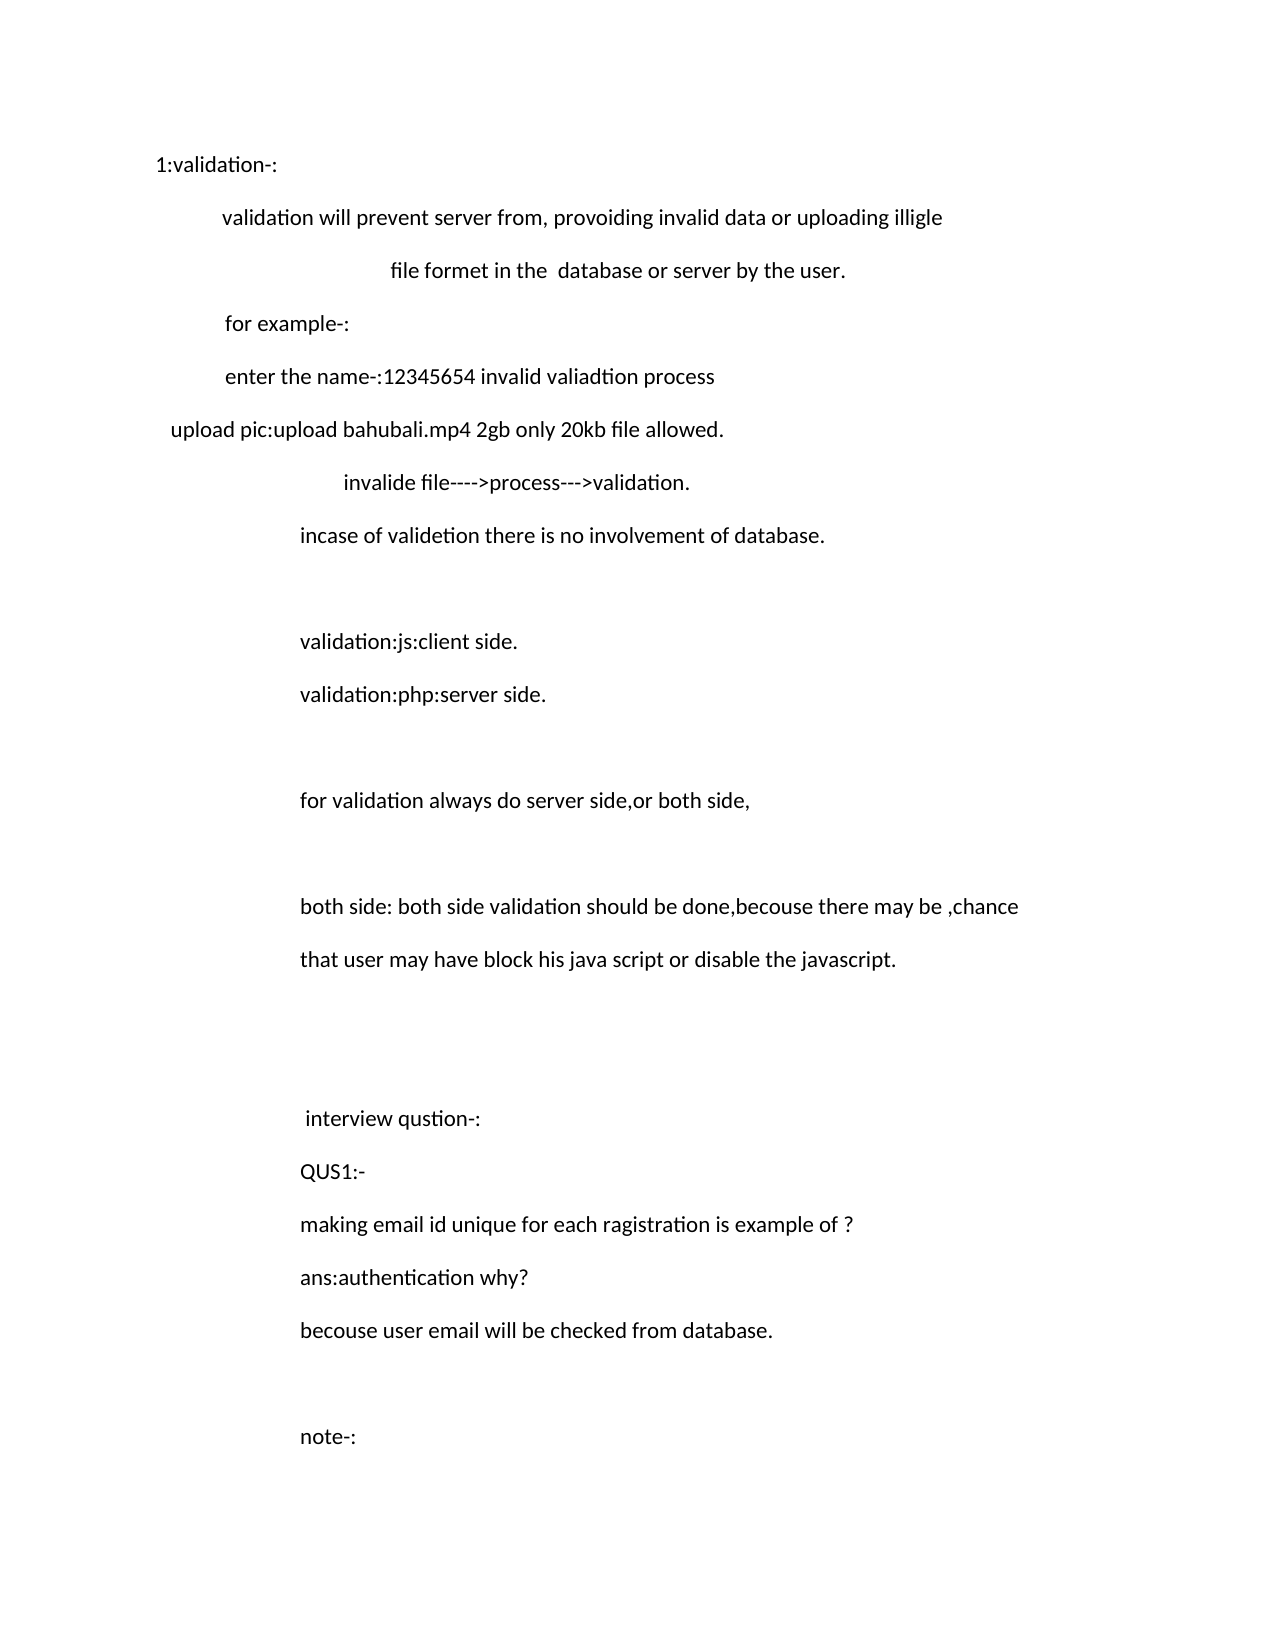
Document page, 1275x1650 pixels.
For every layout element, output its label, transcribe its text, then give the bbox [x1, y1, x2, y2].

text interview qustion-: [150, 1104, 1125, 1132]
text file formet in the database or server by the user. [150, 256, 1125, 284]
text both side: both side validation should be done,becouse there may be ,chance [150, 892, 1125, 920]
text for validation always do server side,or both side, [150, 786, 1125, 814]
text for example-: [150, 309, 1125, 337]
text validation:php:server side. [150, 680, 1125, 708]
text invalide file---->process--->validation. [150, 468, 1125, 496]
text upload pic:upload bahubali.mp4 2gb only 20kb file allowed. [150, 415, 1125, 443]
text validation:js:client side. [150, 627, 1125, 655]
text making email id unique for each ragistration is example of ? [150, 1210, 1125, 1238]
text enter the name-:12345654 invalid valiadtion process [150, 362, 1125, 390]
text ans:authentication why? [150, 1263, 1125, 1291]
text note-: [150, 1422, 1125, 1451]
text 1:validation-: [150, 150, 1125, 178]
text validation will prevent server from, provoiding invalid data or uploading illigle [150, 203, 1125, 231]
text becouse user email will be checked from database. [150, 1316, 1125, 1344]
text incase of validetion there is no involvement of database. [150, 521, 1125, 549]
text that user may have block his java script or disable the javascript. [150, 945, 1125, 973]
text QUS1:- [150, 1157, 1125, 1185]
